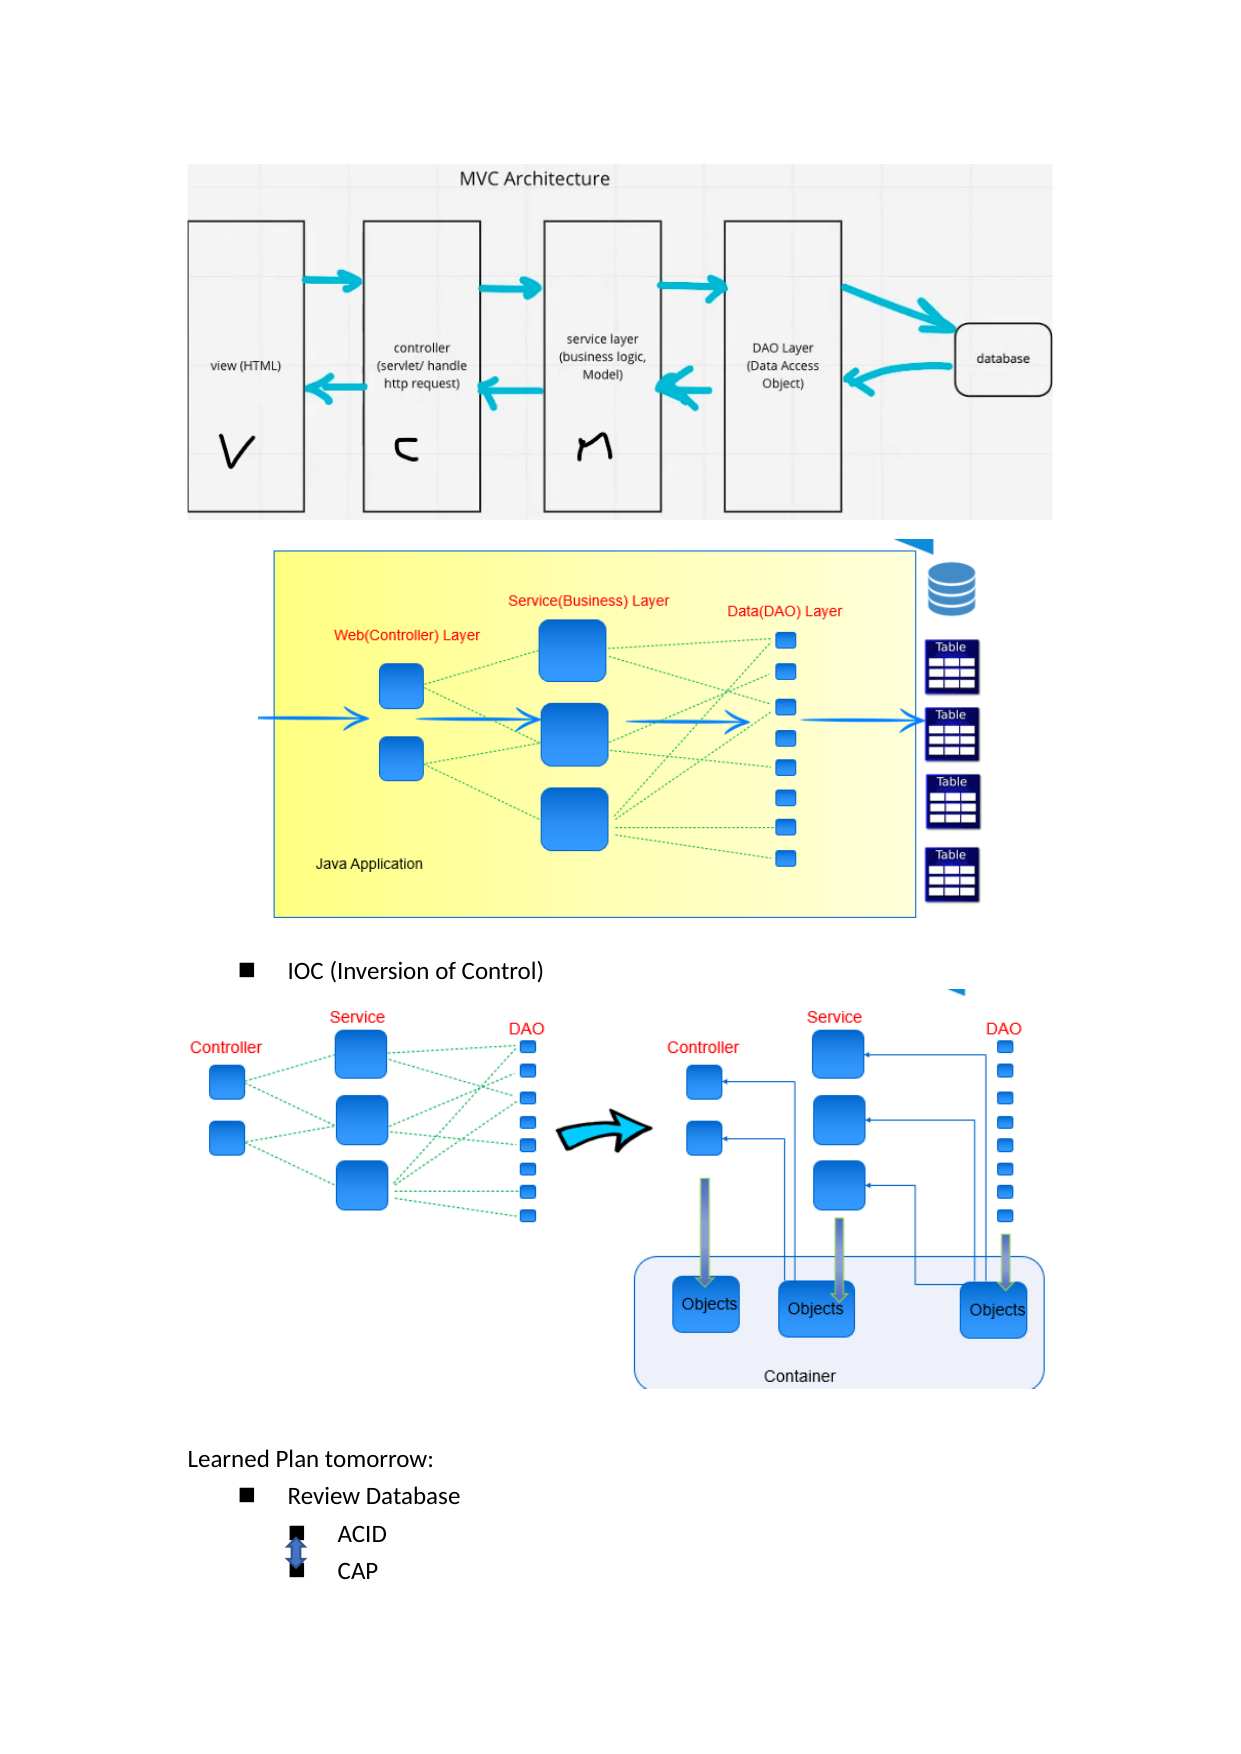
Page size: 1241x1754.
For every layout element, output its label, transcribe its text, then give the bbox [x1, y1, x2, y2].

picture [187, 164, 1053, 520]
list Review Database [237, 1477, 1053, 1514]
list ACID [287, 1514, 1053, 1552]
list CAP [287, 1552, 1053, 1589]
picture [258, 539, 983, 919]
text Learned Plan tomorrow: [187, 1439, 1053, 1477]
picture [187, 989, 1053, 1389]
list IOC (Inversion of Control) [237, 952, 1053, 989]
